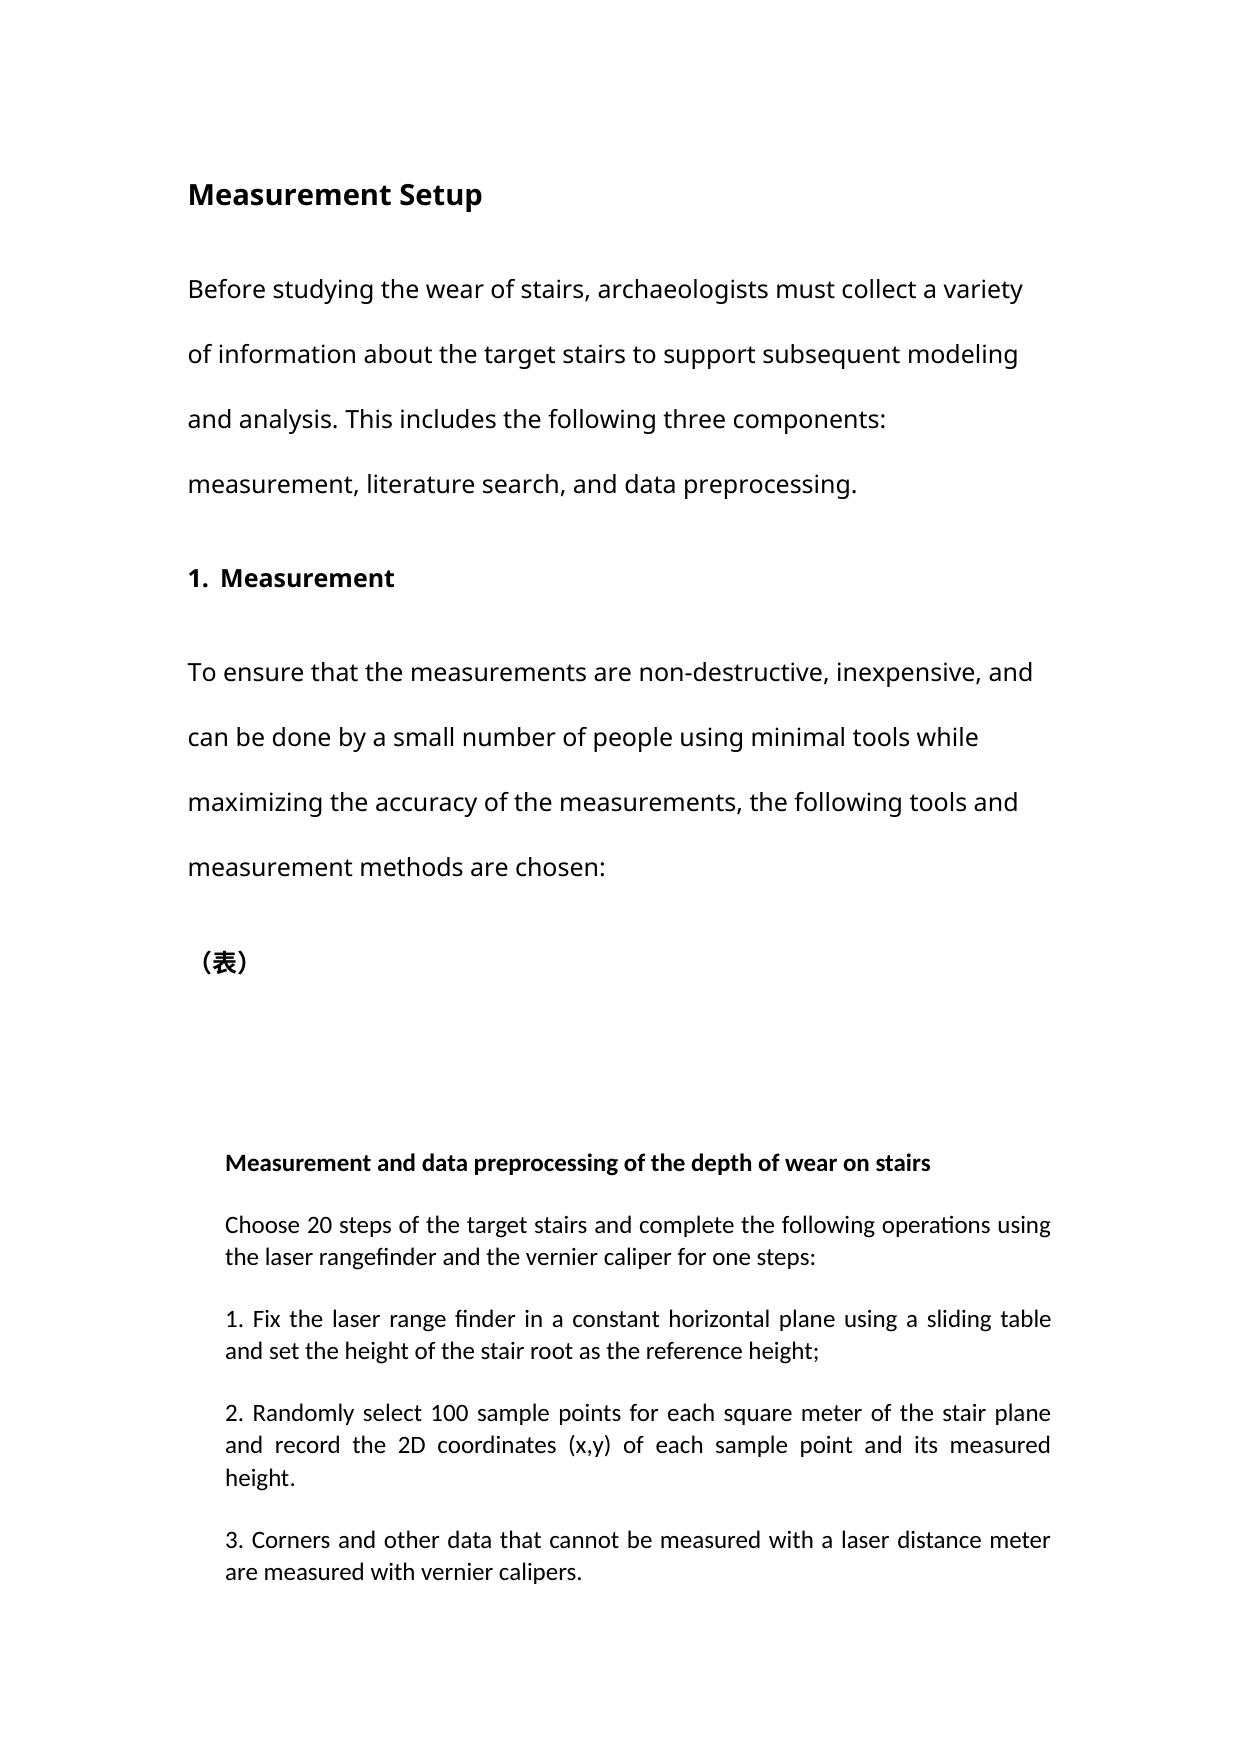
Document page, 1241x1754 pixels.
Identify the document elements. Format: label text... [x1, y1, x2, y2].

text （表） [187, 929, 1053, 994]
list 1. Fix the laser range finder in a constant horizontal plane using a sliding table and set the height of the stair root as the reference height; [225, 1302, 1053, 1367]
list Choose 20 steps of the target stairs and complete the following operations using the laser rangefinder and the vernier caliper for one steps: [225, 1208, 1053, 1273]
list 2. Randomly select 100 sample points for each square meter of the stair plane and record the 2D coordinates (x,y) of each sample point and its measured height. [225, 1396, 1053, 1494]
list 3. Corners and other data that cannot be measured with a laser distance meter are measured with vernier calipers. [225, 1523, 1053, 1588]
text Before studying the wear of stairs, archaeologists must collect a variety of information about the target stairs to support subsequent modeling and analysis. This includes the following three components: measurement, literature search, and data preprocessing. [187, 256, 1053, 516]
text Measurement Setup [187, 162, 1053, 227]
list Measurement and data preprocessing of the depth of wear on stairs [225, 1146, 1053, 1179]
list Measurement [187, 545, 1053, 610]
list To ensure that the measurements are non-destructive, inexpensive, and can be done by a small number of people using minimal tools while maximizing the accuracy of the measurements, the following tools and measurement methods are chosen: [187, 639, 1053, 899]
